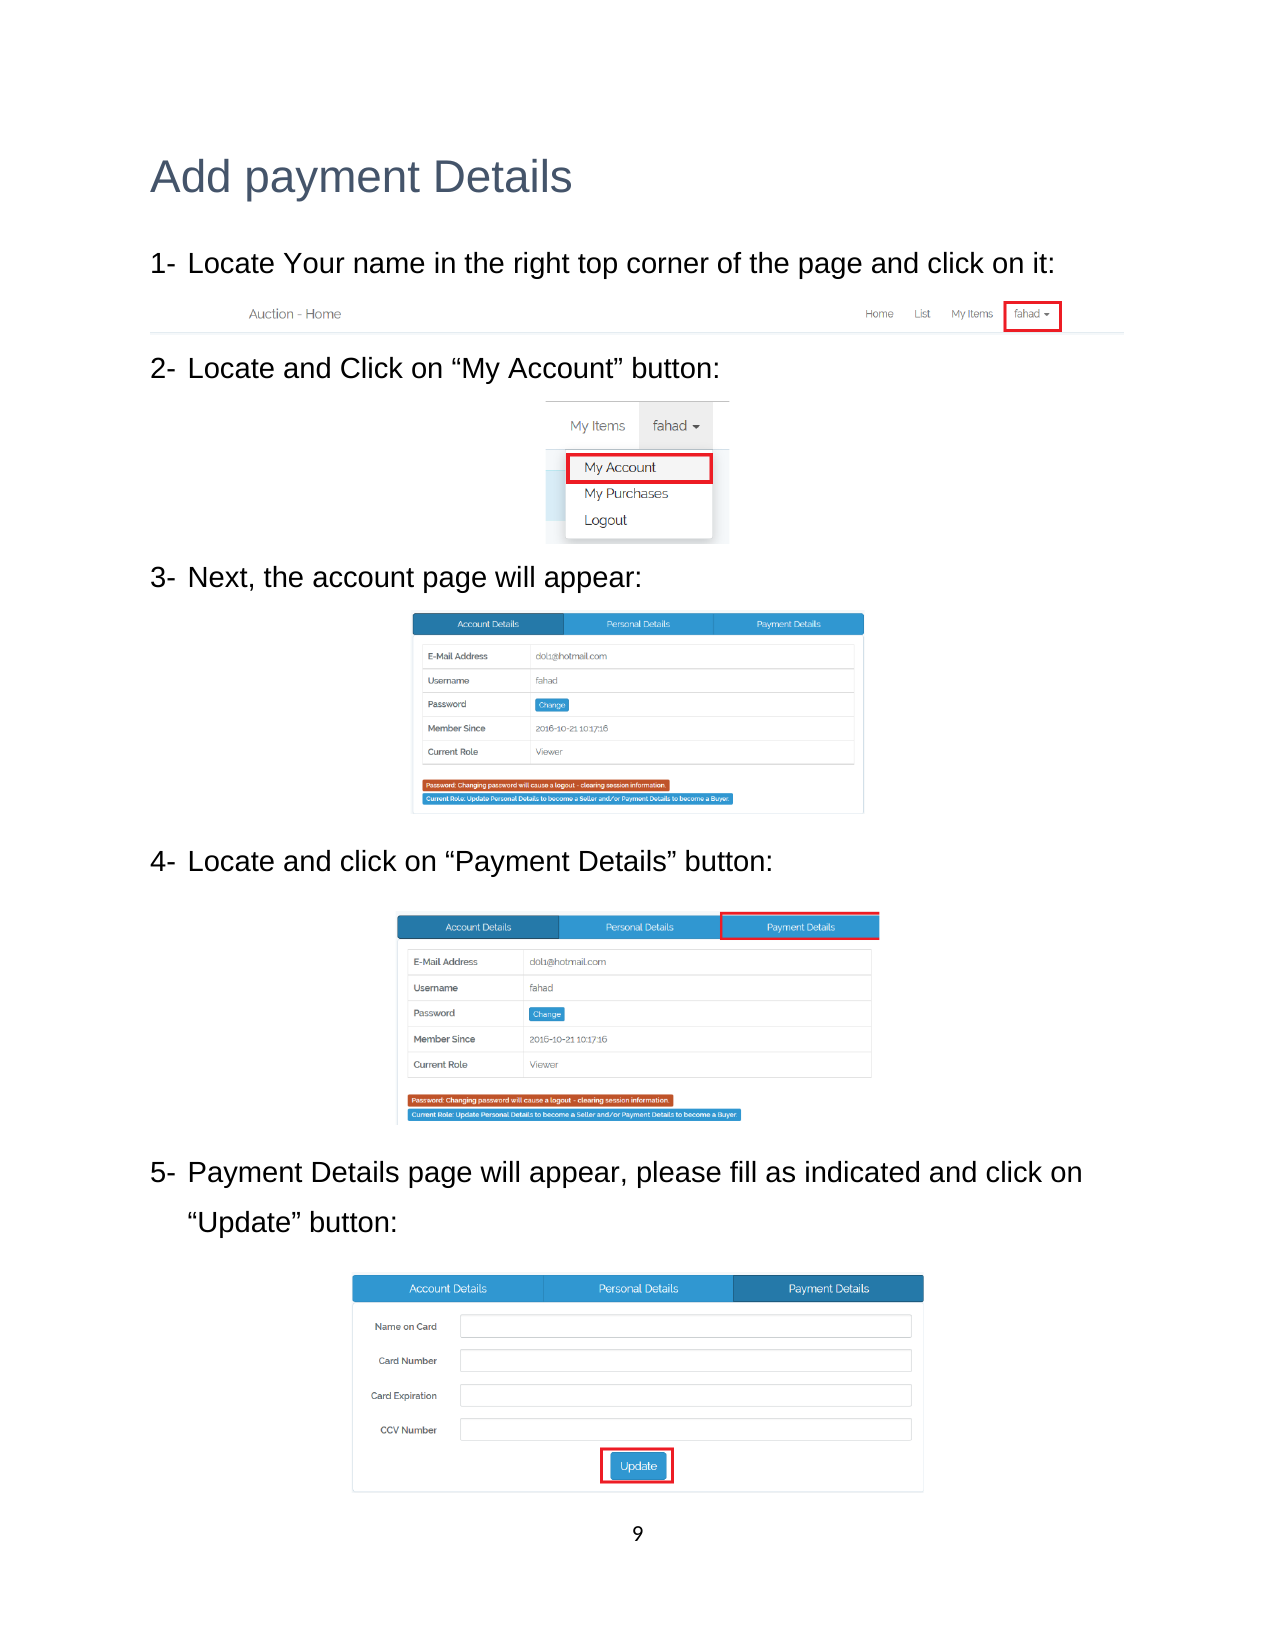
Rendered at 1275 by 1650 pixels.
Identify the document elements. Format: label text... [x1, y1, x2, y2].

picture [351, 1272, 924, 1493]
list Payment Details page will appear, please fill as indicated and click on “Update” button: [150, 1155, 1125, 1239]
list Locate Your name in the right top corner of the page and click on it: [150, 246, 1125, 279]
list Locate and Click on “My Account” button: [150, 351, 1125, 385]
picture [410, 610, 865, 814]
picture [150, 296, 1124, 335]
list Next, the account page will appear: [150, 560, 1125, 593]
list Locate and click on “Payment Details” button: [150, 844, 1125, 878]
picture [545, 401, 730, 544]
picture [395, 911, 880, 1125]
text Add payment Details [150, 150, 1125, 203]
